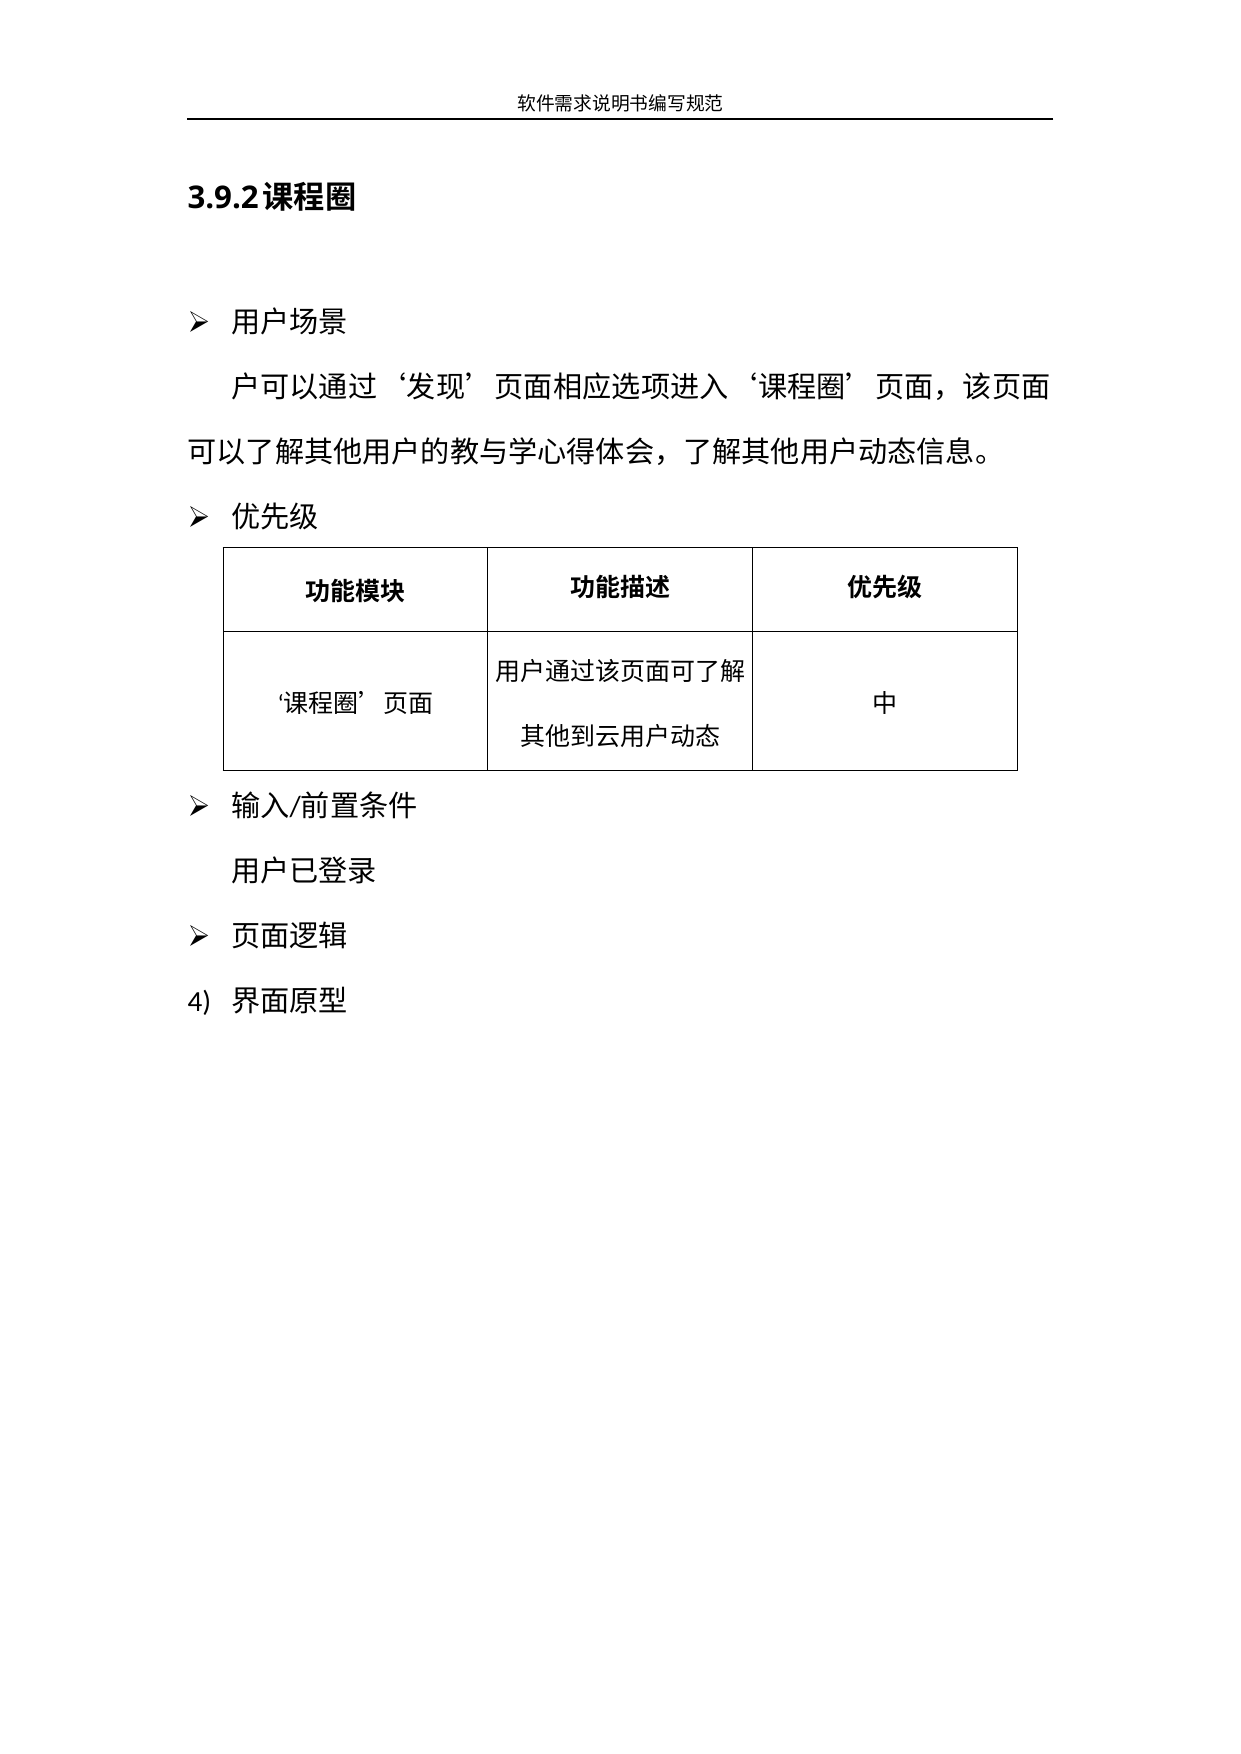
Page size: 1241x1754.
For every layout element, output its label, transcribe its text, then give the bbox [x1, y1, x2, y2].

list 用户场景 [187, 287, 1053, 352]
list 界面原型 [187, 966, 1053, 1031]
list 输入/前置条件 [187, 771, 1053, 836]
subtitle 课程圈 [187, 162, 1053, 227]
text 户可以通过‘发现’页面相应选项进入‘课程圈’页面，该页面可以了解其他用户的教与学心得体会，了解其他用户动态信息。 [187, 352, 1053, 482]
table_header 功能模块 [224, 548, 487, 631]
table_cell ‘课程圈’页面 [224, 632, 487, 770]
list 页面逻辑 [187, 901, 1053, 966]
text 用户已登录 [187, 836, 1053, 901]
table_header 优先级 [753, 548, 1017, 631]
table_cell 用户通过该页面可了解其他到云用户动态 [488, 632, 752, 770]
table_header 功能描述 [488, 548, 752, 631]
list 优先级 [187, 482, 1053, 547]
table_cell 中 [753, 632, 1017, 770]
